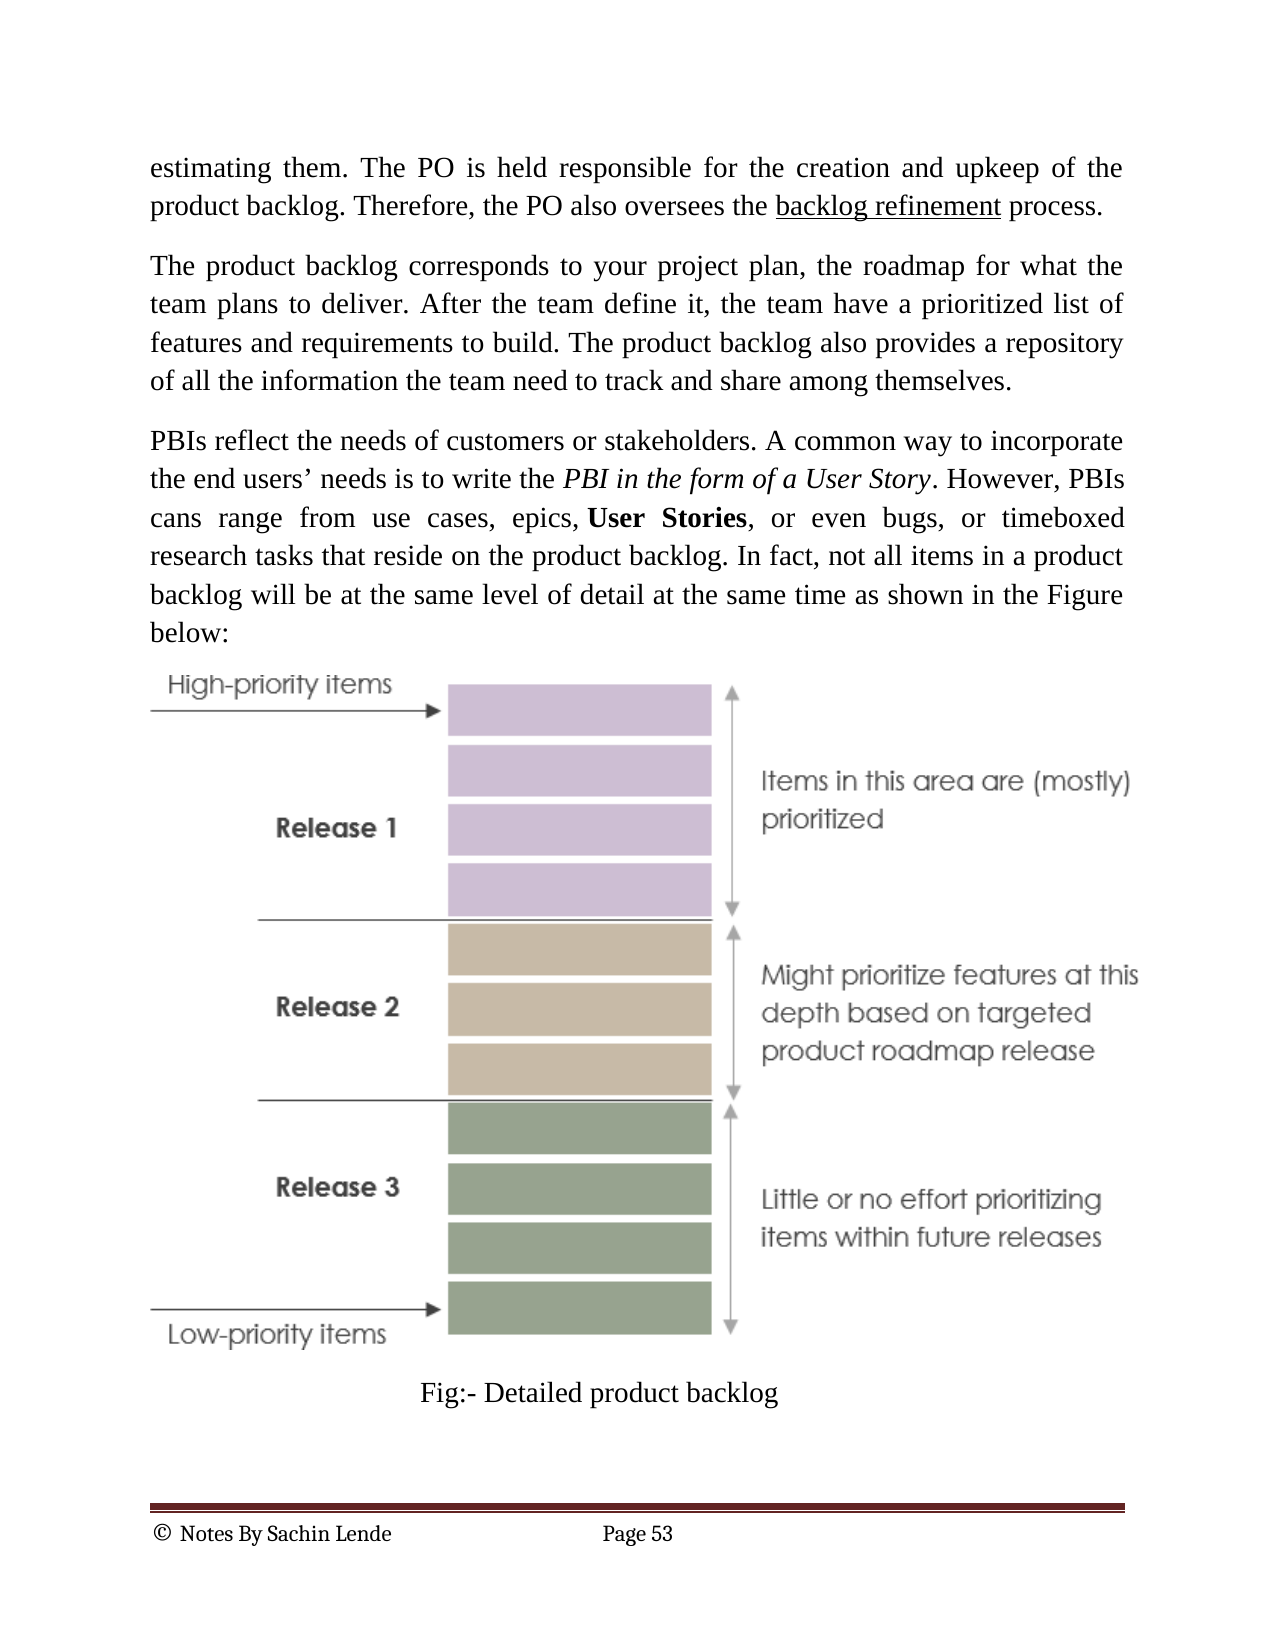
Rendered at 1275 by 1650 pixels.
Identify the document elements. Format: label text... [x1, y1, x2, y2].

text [150, 150, 1125, 222]
text Fig:- Detailed product backlog [150, 1375, 1125, 1408]
text PBIs reflect the needs of customers or stakeholders. A common way to incorporate the end users’ needs is to write the PBI in the form of a User Story. However, PBIs cans range from use cases, epics, User Stories, or even bugs, or timeboxed research tasks that reside on the product backlog. In fact, not all items in a product backlog will be at the same level of detail at the same time as shown in the Figure below: [150, 423, 1125, 649]
picture [150, 675, 1139, 1350]
text The product backlog corresponds to your project plan, the roadmap for what the team plans to deliver. After the team define it, the team have a prioritized list of features and requirements to build. The product backlog also provides a repository of all the information the team need to track and share among themselves. [150, 248, 1125, 397]
